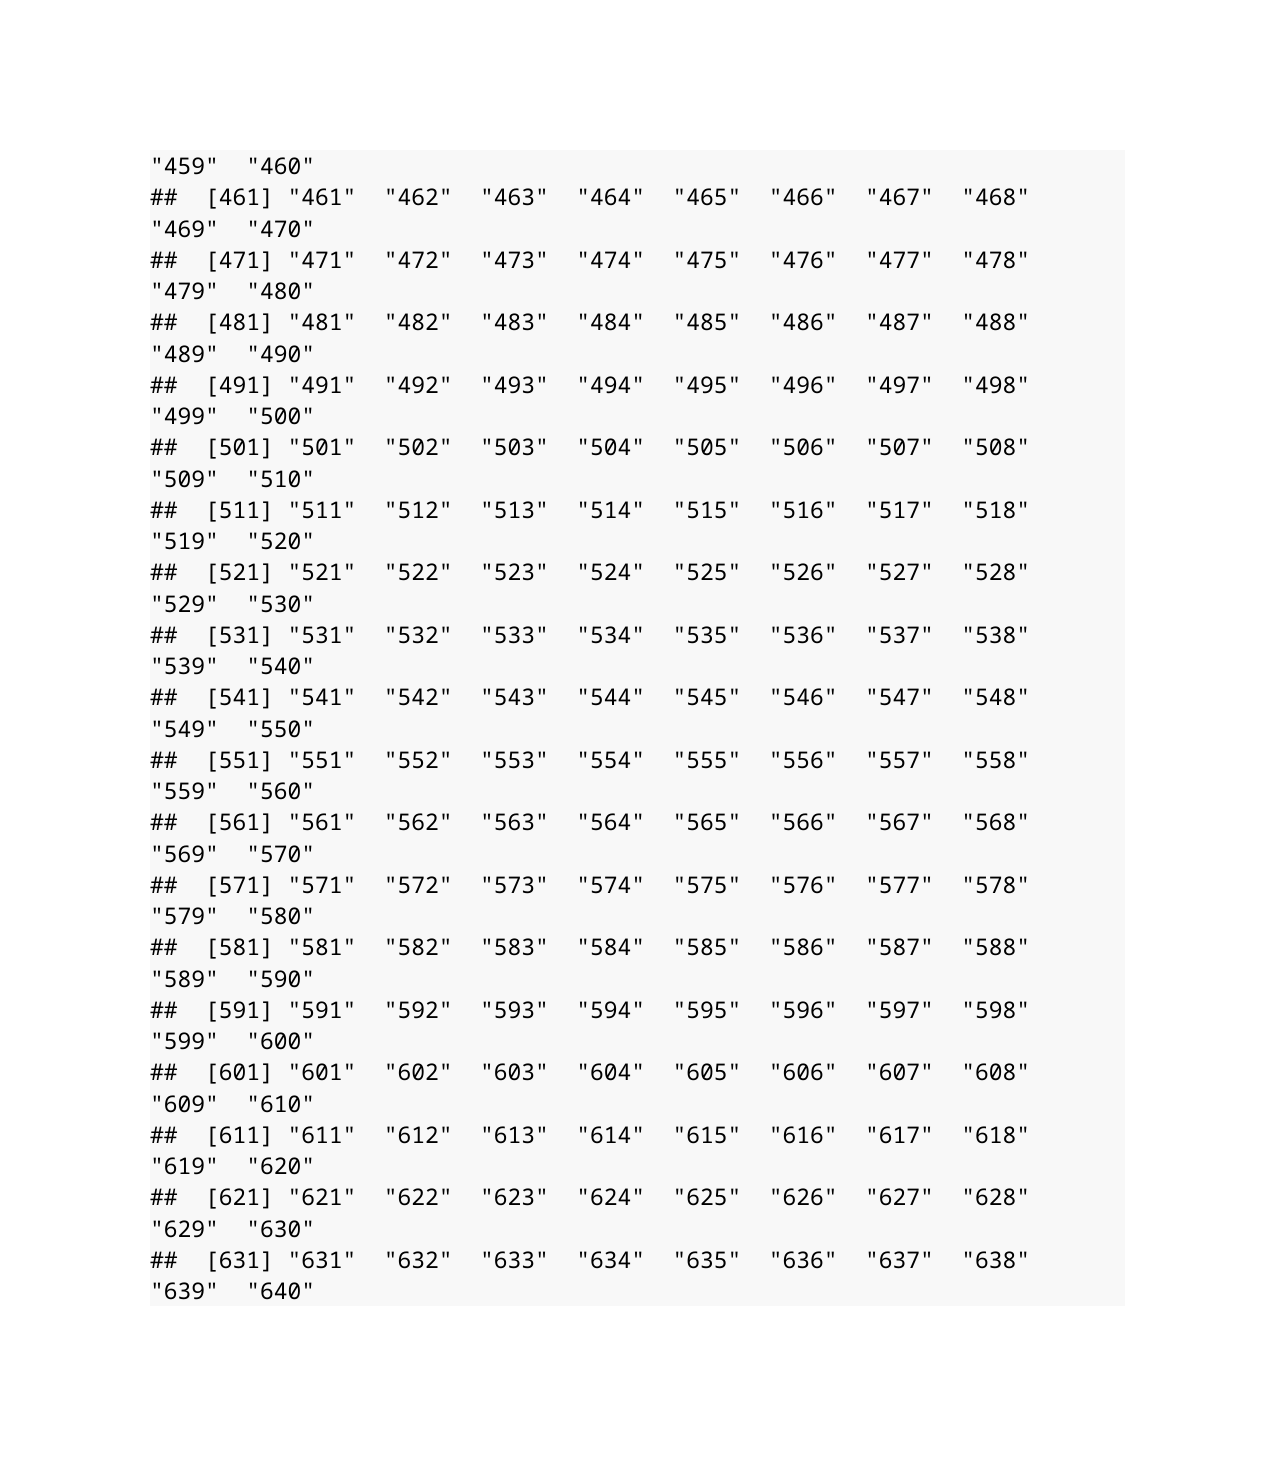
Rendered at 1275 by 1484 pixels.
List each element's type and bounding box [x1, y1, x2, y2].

text [150, 150, 1125, 1306]
